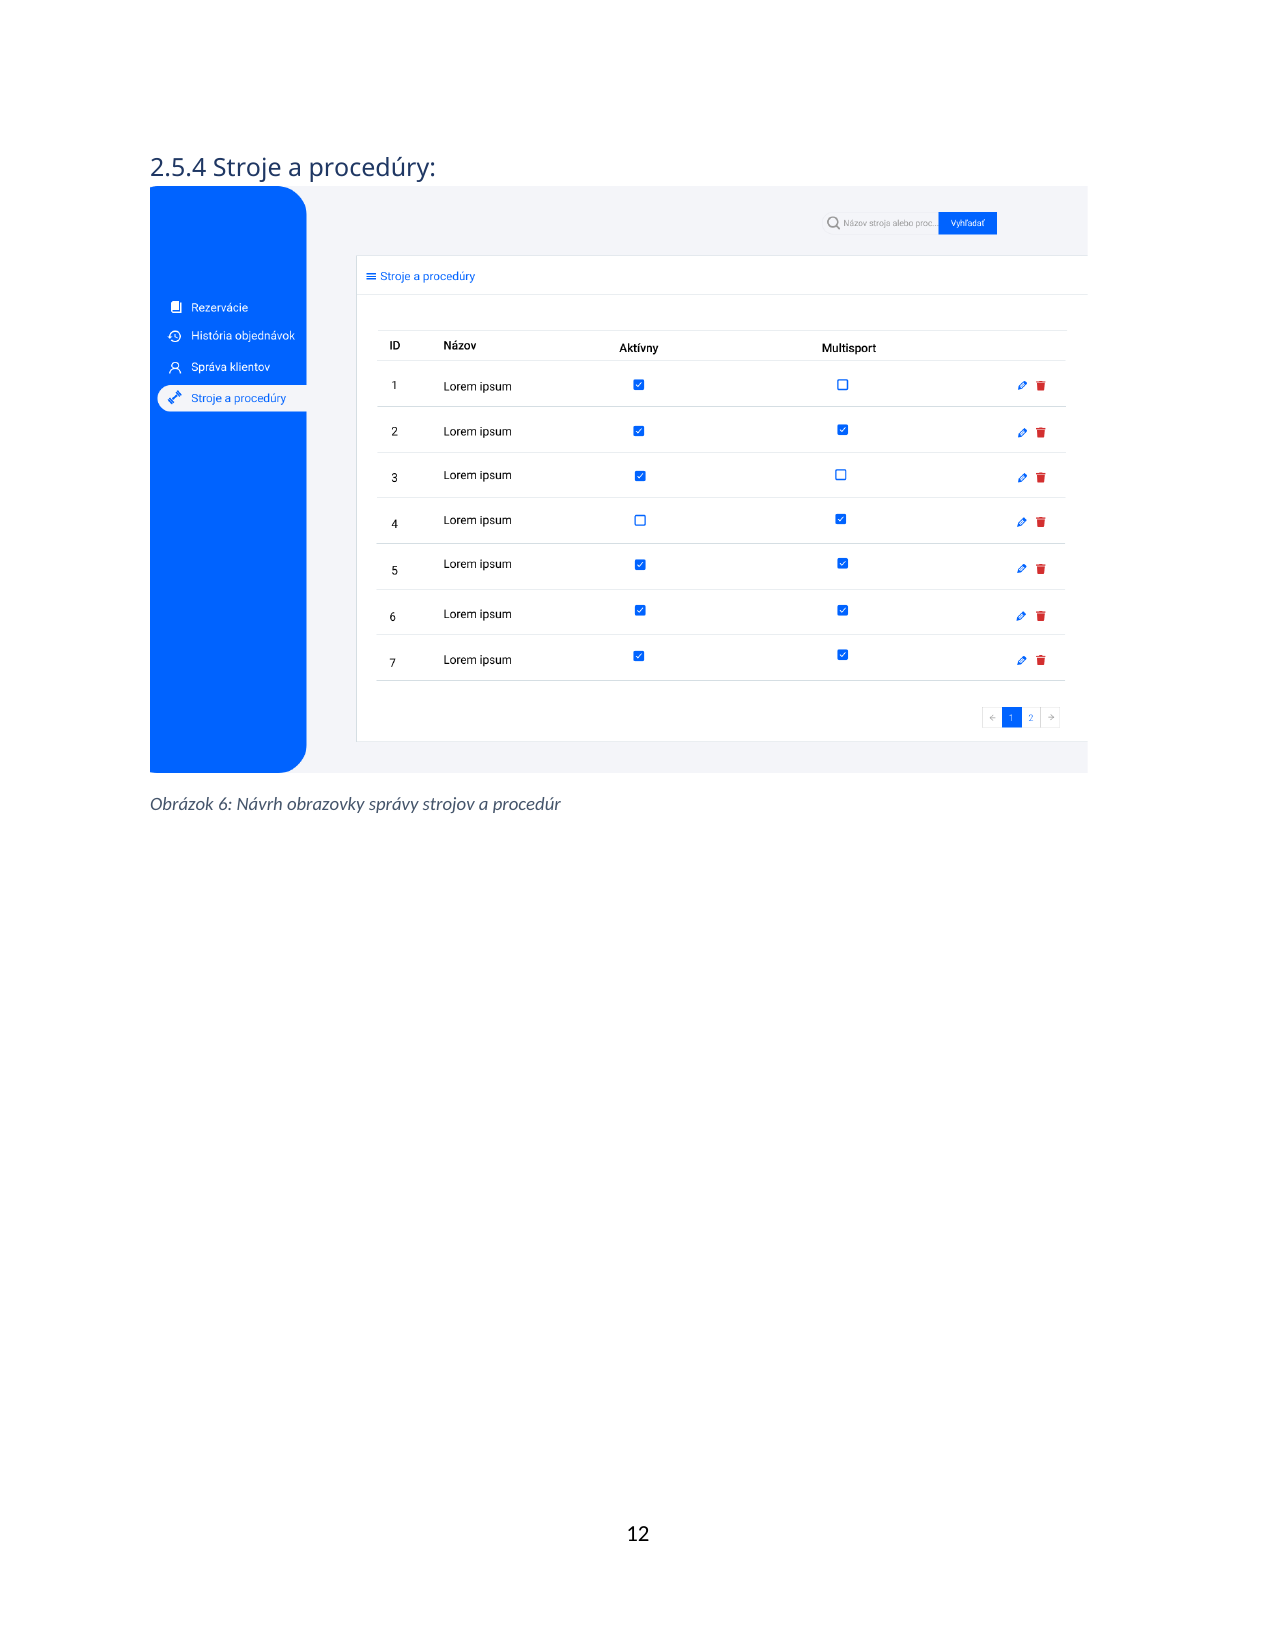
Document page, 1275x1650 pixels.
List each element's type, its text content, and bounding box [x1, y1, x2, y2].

text Obrázok 6: Návrh obrazovky správy strojov a procedúr [150, 792, 1125, 814]
picture [150, 186, 1088, 773]
subtitle 2.5.4 Stroje a procedúry: [150, 150, 1125, 184]
